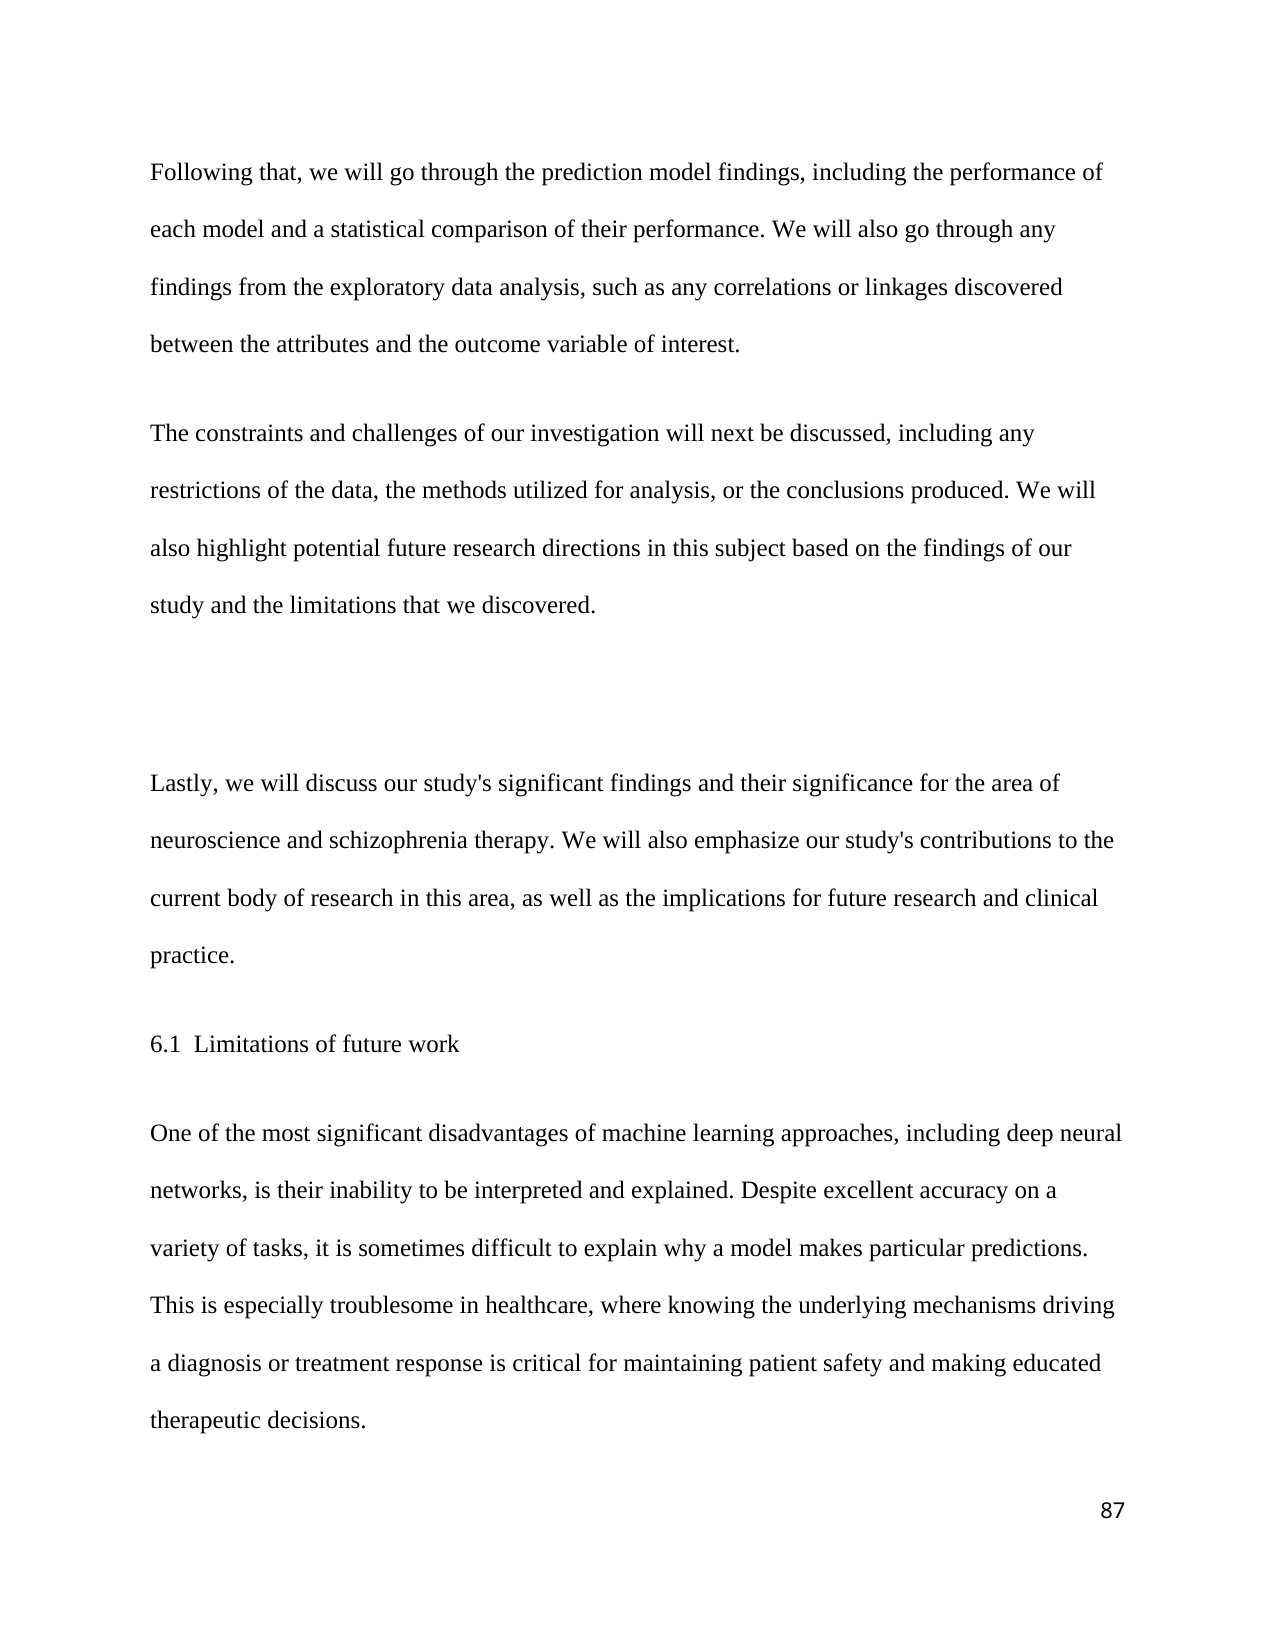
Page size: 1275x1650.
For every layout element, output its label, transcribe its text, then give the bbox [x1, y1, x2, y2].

text Lastly, we will discuss our study's significant findings and their significance for the area of neuroscience and schizophrenia therapy. We will also emphasize our study's contributions to the current body of research in this area, as well as the implications for future research and clinical practice. [150, 768, 1125, 969]
text One of the most significant disadvantages of machine learning approaches, including deep neural networks, is their inability to be interpreted and explained. Despite excellent accuracy on a variety of tasks, it is sometimes difficult to explain why a model makes particular predictions. This is especially troublesome in healthcare, where knowing the underlying mechanisms driving a diagnosis or treatment response is critical for maintaining patient safety and making educated therapeutic decisions. [150, 1118, 1125, 1434]
text 6.1 Limitations of future work [150, 1029, 1125, 1058]
text Following that, we will go through the prediction model findings, including the performance of each model and a statistical comparison of their performance. We will also go through any findings from the exploratory data analysis, such as any correlations or linkages discovered between the attributes and the outcome variable of interest. [150, 157, 1125, 358]
text The constraints and challenges of our investigation will next be discussed, including any restrictions of the data, the methods utilized for analysis, or the conclusions produced. We will also highlight potential future research directions in this subject based on the findings of our study and the limitations that we discovered. [150, 418, 1125, 619]
